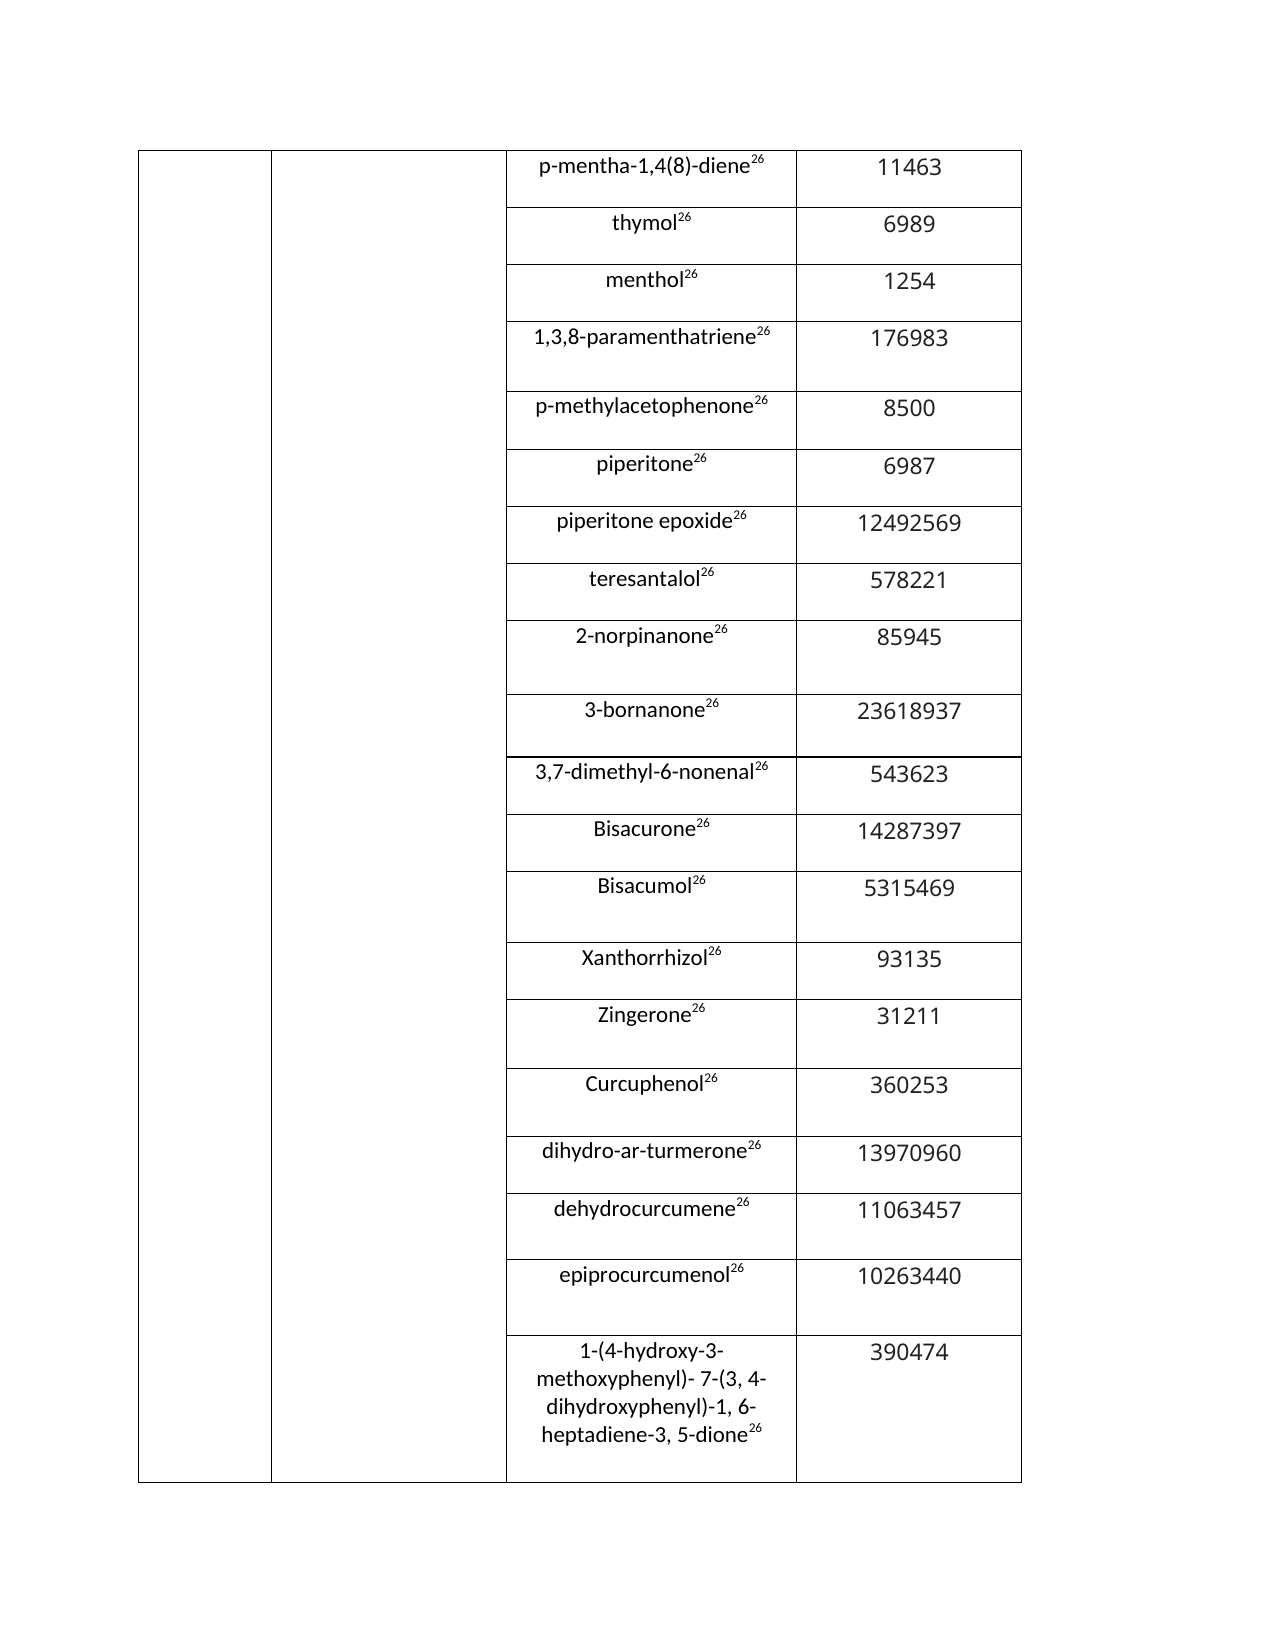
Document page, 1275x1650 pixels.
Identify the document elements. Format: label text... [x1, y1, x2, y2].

table_cell 1,3,8-paramenthatriene26 [507, 322, 796, 391]
table_cell 3-bornanone26 [507, 695, 796, 756]
table_cell 176983 [797, 322, 1021, 391]
table_cell teresantalol26 [507, 564, 796, 620]
table_cell 543623 [797, 758, 1021, 813]
table_cell 1254 [797, 265, 1021, 321]
table_cell 14287397 [797, 815, 1021, 871]
table_cell 93135 [797, 943, 1021, 999]
table_cell 13970960 [797, 1137, 1021, 1193]
table_cell 5315469 [797, 872, 1021, 942]
table_cell 2-norpinanone26 [507, 621, 796, 694]
table_cell dihydro-ar-turmerone26 [507, 1137, 796, 1193]
table_cell 10263440 [797, 1260, 1021, 1335]
table_cell dehydrocurcumene26 [507, 1194, 796, 1259]
table_cell 85945 [797, 621, 1021, 694]
table_cell piperitone26 [507, 450, 796, 506]
table_cell 11063457 [797, 1194, 1021, 1259]
table_cell 11463 [797, 151, 1021, 207]
table_cell thymol26 [507, 208, 796, 264]
table_cell Xanthorrhizol26 [507, 943, 796, 999]
table_cell 31211 [797, 1000, 1021, 1068]
table_cell p-mentha-1,4(8)-diene26 [507, 151, 796, 207]
table_cell 8500 [797, 392, 1021, 448]
table_cell 578221 [797, 564, 1021, 620]
table_cell 6987 [797, 450, 1021, 506]
table_cell 360253 [797, 1069, 1021, 1136]
table_cell menthol26 [507, 265, 796, 321]
table_cell 390474 [797, 1336, 1021, 1482]
table_cell Curcuphenol26 [507, 1069, 796, 1136]
table_cell 3,7-dimethyl-6-nonenal26 [507, 758, 796, 813]
table_cell epiprocurcumenol26 [507, 1260, 796, 1335]
table_cell 6989 [797, 208, 1021, 264]
table_cell Zingerone26 [507, 1000, 796, 1068]
table_cell Bisacurone26 [507, 815, 796, 871]
table_cell p-methylacetophenone26 [507, 392, 796, 448]
table_cell 1-(4-hydroxy-3-methoxyphenyl)- 7-(3, 4-dihydroxyphenyl)-1, 6-heptadiene-3, 5-dione26 [507, 1336, 796, 1482]
table_cell Bisacumol26 [507, 872, 796, 942]
table_cell 12492569 [797, 507, 1021, 563]
table_cell 23618937 [797, 695, 1021, 756]
table_cell piperitone epoxide26 [507, 507, 796, 563]
